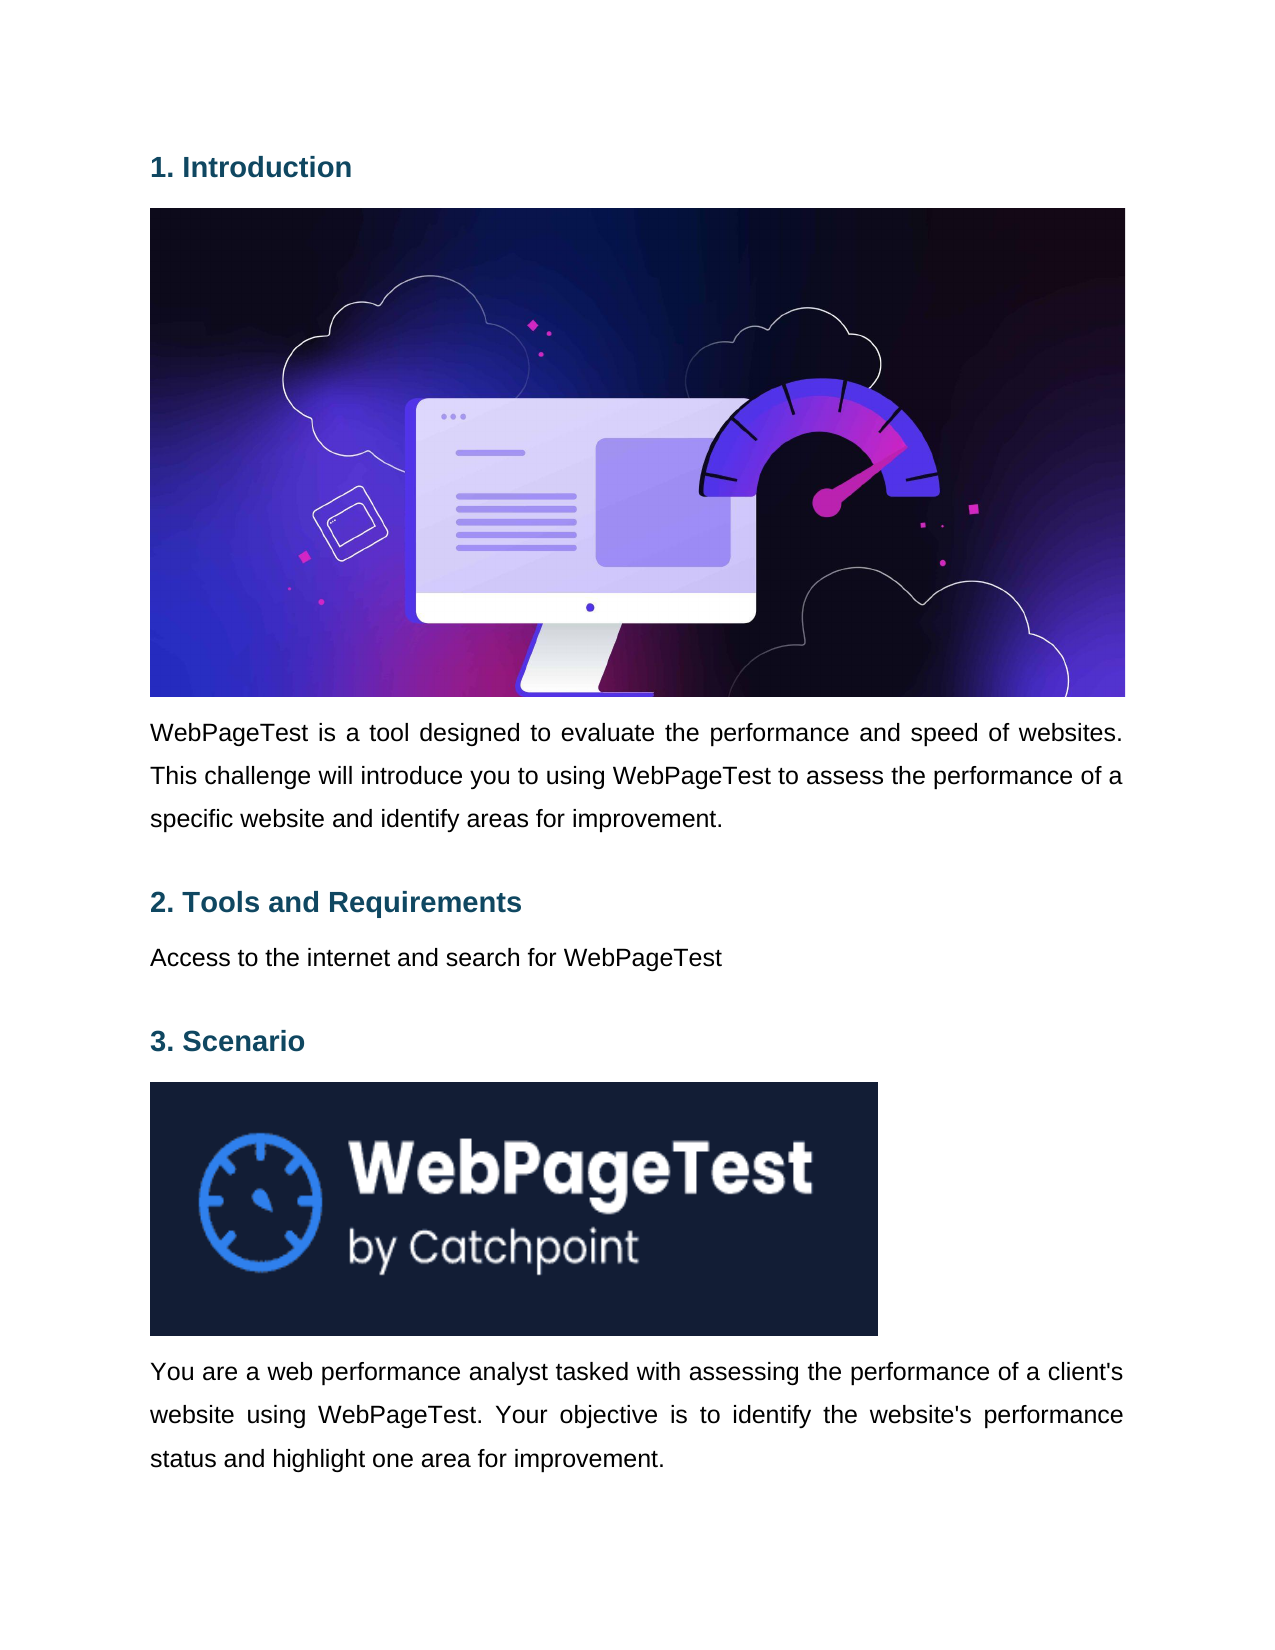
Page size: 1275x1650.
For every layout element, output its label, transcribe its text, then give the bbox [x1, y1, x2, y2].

picture [150, 1082, 878, 1336]
picture [150, 208, 1125, 697]
subtitle 2. Tools and Requirements [150, 885, 1125, 918]
subtitle 3. Scenario [150, 1024, 1125, 1058]
subtitle 1. Introduction [150, 150, 1125, 183]
text You are a web performance analyst tasked with assessing the performance of a client's website using WebPageTest. Your objective is to identify the website's performance status and highlight one area for improvement. [150, 1357, 1125, 1472]
text WebPageTest is a tool designed to evaluate the performance and speed of websites. This challenge will introduce you to using WebPageTest to assess the performance of a specific website and identify areas for improvement. [150, 718, 1125, 833]
text Access to the internet and search for WebPageTest [150, 943, 1125, 972]
